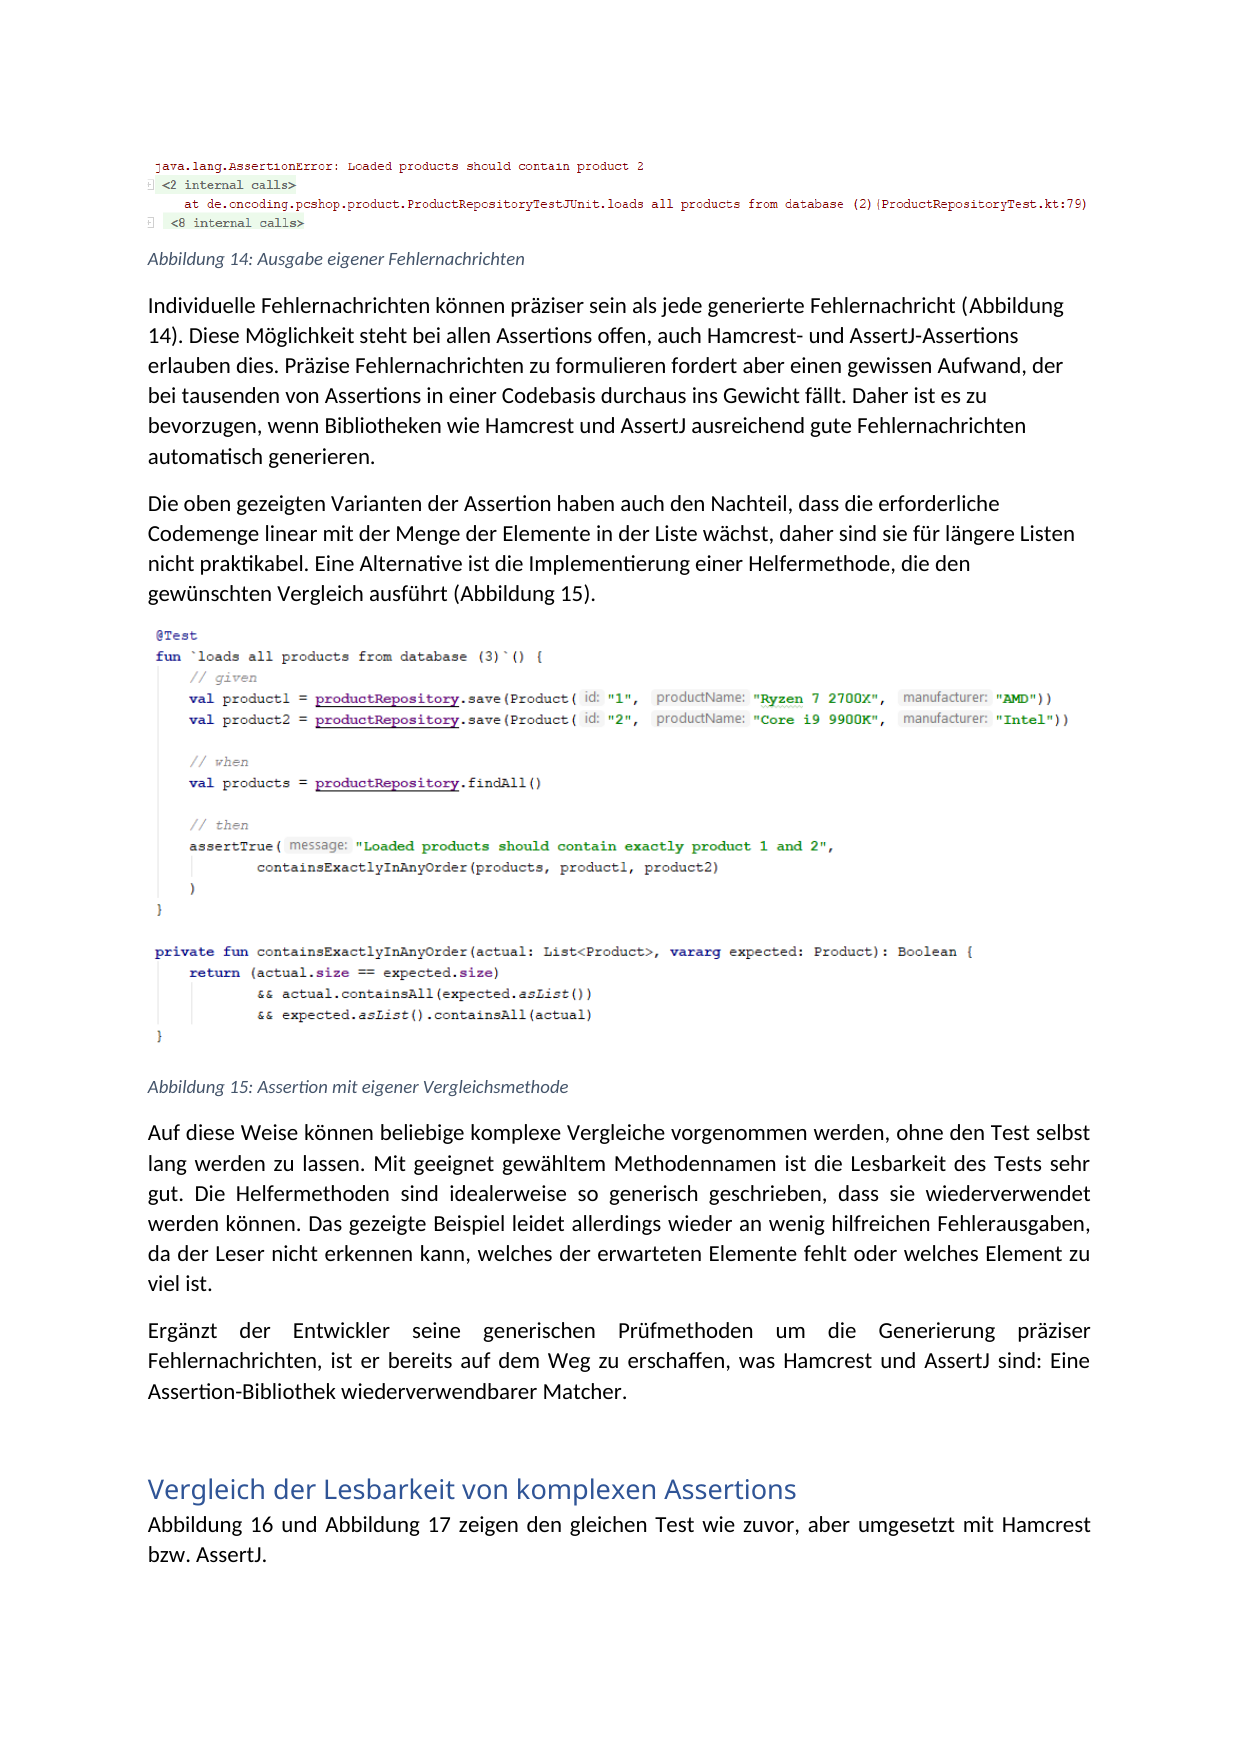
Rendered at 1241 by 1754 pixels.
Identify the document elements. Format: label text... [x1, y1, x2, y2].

text Ergänzt der Entwickler seine generischen Prüfmethoden um die Generierung präziser Fehlernachrichten, ist er bereits auf dem Weg zu erschaffen, was Hamcrest und AssertJ sind: Eine Assertion-Bibliothek wiederverwendbarer Matcher. [148, 1316, 1093, 1405]
picture [147, 147, 1093, 229]
text Abbildung 16 und Abbildung 17 zeigen den gleichen Test wie zuvor, aber umgesetzt mit Hamcrest bzw. AssertJ. [148, 1510, 1093, 1569]
text Individuelle Fehlernachrichten können präziser sein als jede generierte Fehlernachricht (Abbildung 14). Diese Möglichkeit steht bei allen Assertions offen, auch Hamcrest- und AssertJ-Assertions erlauben dies. Präzise Fehlernachrichten zu formulieren fordert aber einen gewissen Aufwand, der bei tausenden von Assertions in einer Codebasis durchaus ins Gewicht fällt. Daher ist es zu bevorzugen, wenn Bibliotheken wie Hamcrest und AssertJ ausreichend gute Fehlernachrichten automatisch generieren. [148, 291, 1093, 470]
picture [147, 626, 1093, 1056]
text Die oben gezeigten Varianten der Assertion haben auch den Nachteil, dass die erforderliche Codemenge linear mit der Menge der Elemente in der Liste wächst, daher sind sie für längere Listen nicht praktikabel. Eine Alternative ist die Implementierung einer Helfermethode, die den gewünschten Vergleich ausführt (Abbildung 15). [148, 489, 1093, 607]
text Auf diese Weise können beliebige komplexe Vergleiche vorgenommen werden, ohne den Test selbst lang werden zu lassen. Mit geeignet gewähltem Methodennamen ist die Lesbarkeit des Tests sehr gut. Die Helfermethoden sind idealerweise so generisch geschrieben, dass sie wiederverwendet werden können. Das gezeigte Beispiel leidet allerdings wieder an wenig hilfreichen Fehlerausgaben, da der Leser nicht erkennen kann, welches der erwarteten Elemente fehlt oder welches Element zu viel ist. [148, 1118, 1093, 1298]
subtitle Vergleich der Lesbarkeit von komplexen Assertions [148, 1471, 1093, 1507]
